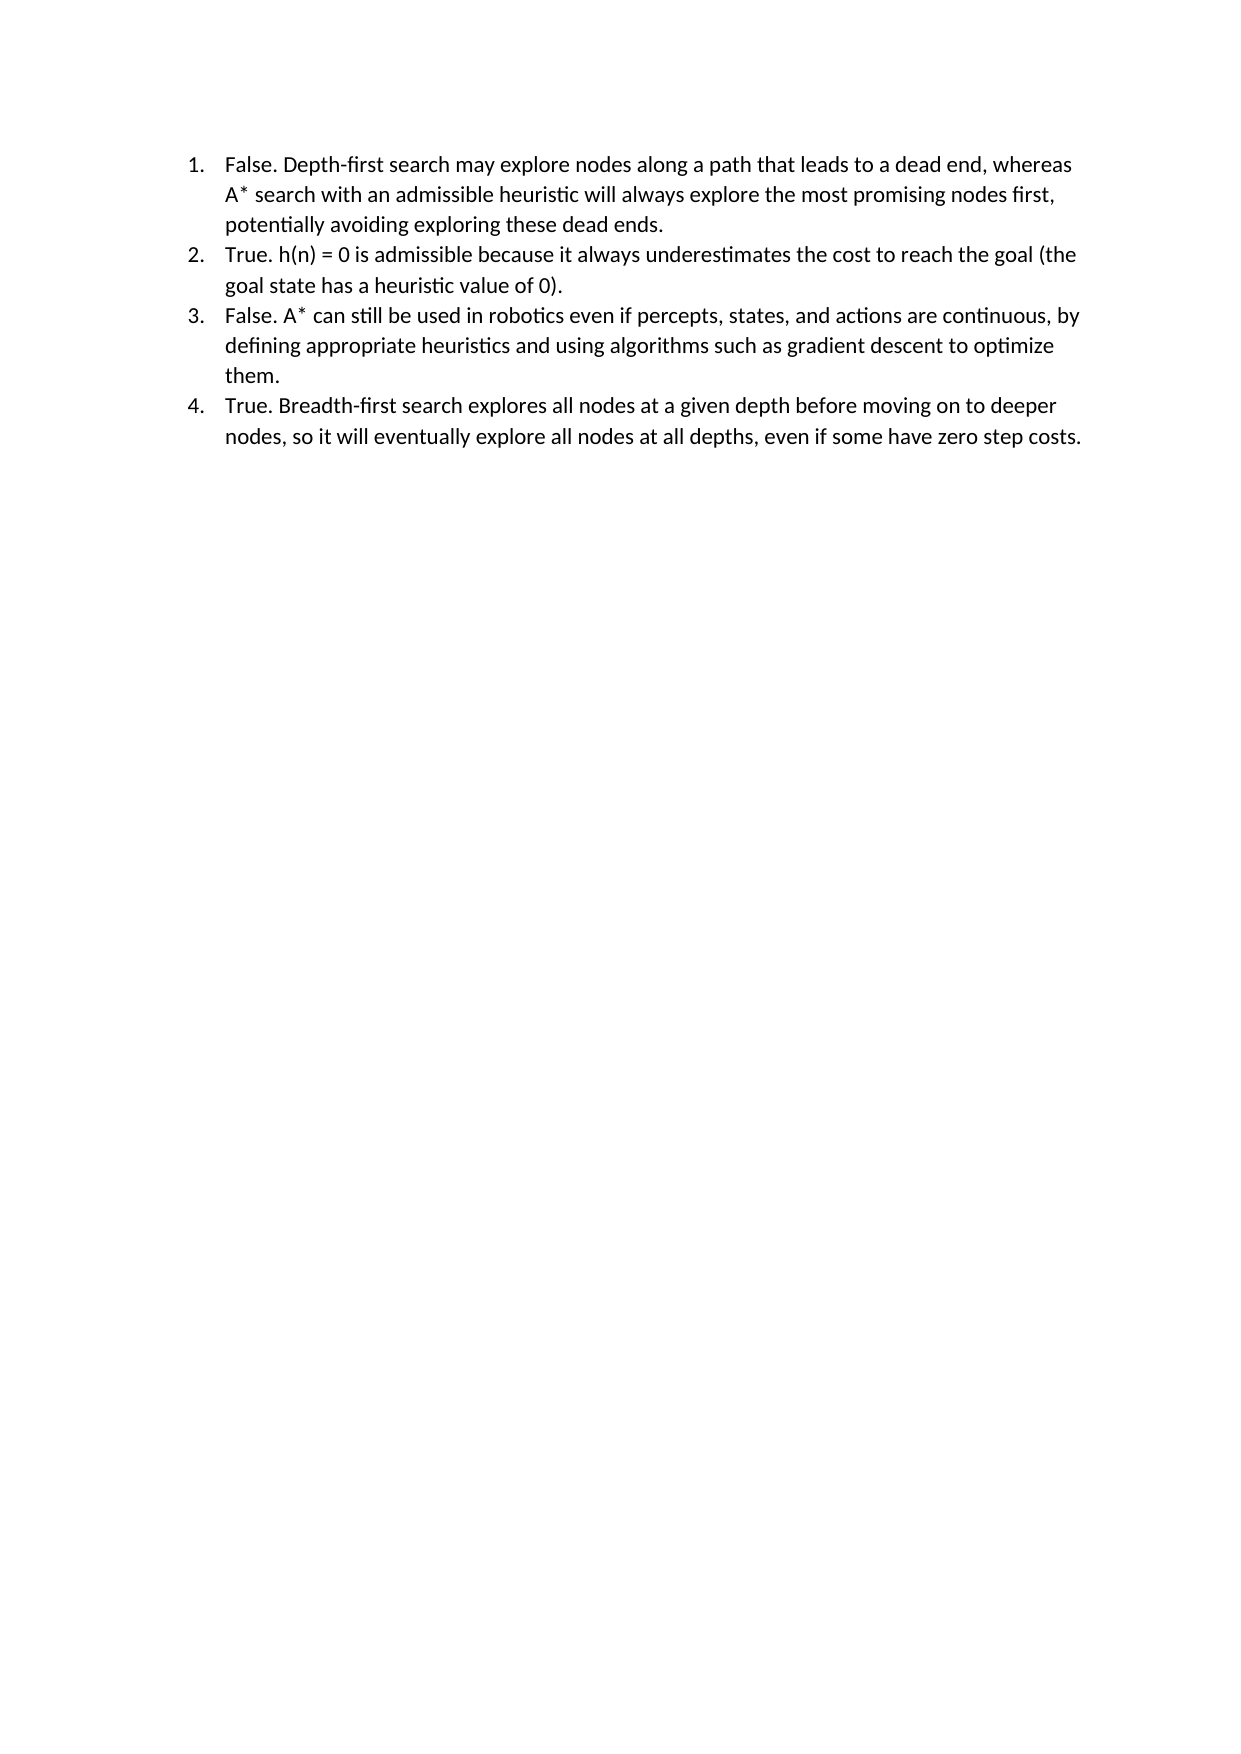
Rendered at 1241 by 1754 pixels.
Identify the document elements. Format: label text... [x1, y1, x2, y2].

list False. Depth-first search may explore nodes along a path that leads to a dead end, whereas A* search with an admissible heuristic will always explore the most promising nodes first, potentially avoiding exploring these dead ends. [187, 150, 1090, 238]
list True. h(n) = 0 is admissible because it always underestimates the cost to reach the goal (the goal state has a heuristic value of 0). [187, 241, 1090, 299]
list True. Breadth-first search explores all nodes at a given depth before moving on to deeper nodes, so it will eventually explore all nodes at all depths, even if some have zero step costs. [187, 392, 1090, 450]
list False. A* can still be used in robotics even if percepts, states, and actions are continuous, by defining appropriate heuristics and using algorithms such as gradient descent to optimize them. [187, 301, 1090, 389]
